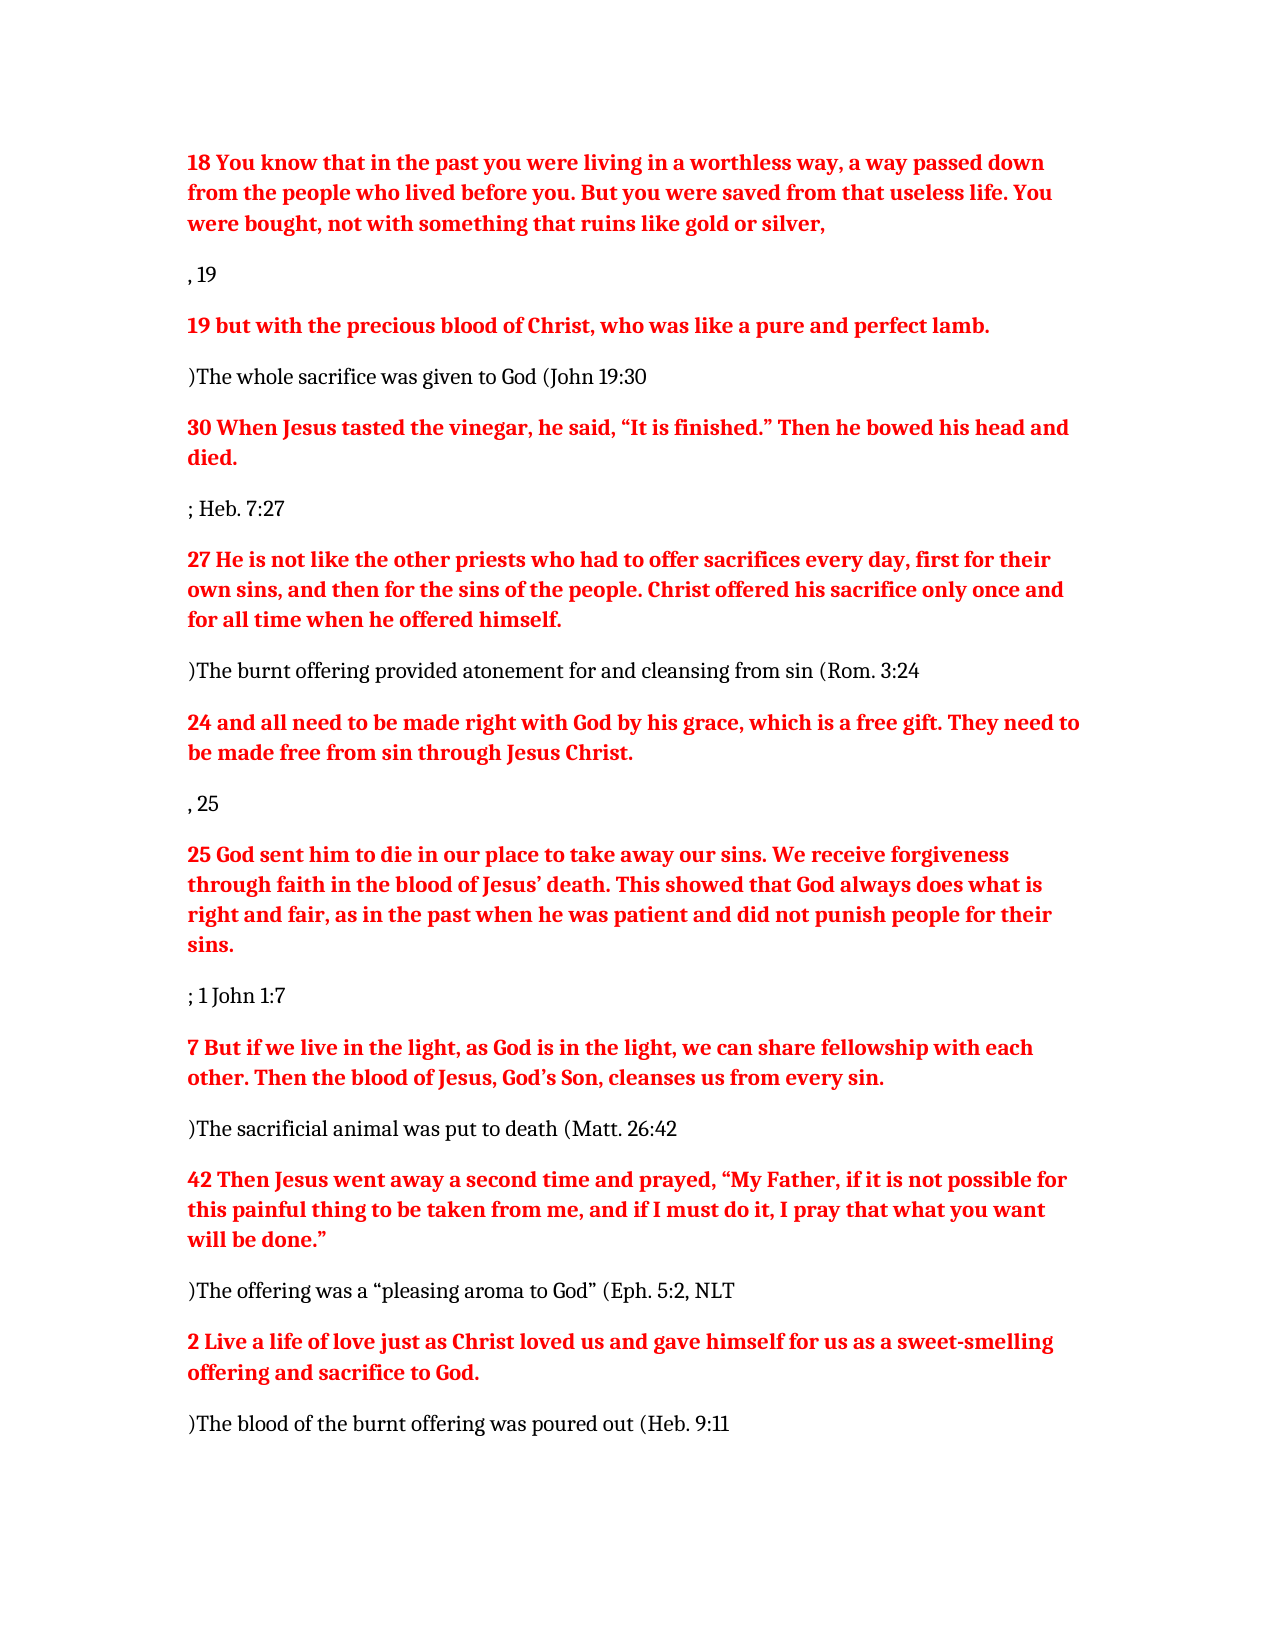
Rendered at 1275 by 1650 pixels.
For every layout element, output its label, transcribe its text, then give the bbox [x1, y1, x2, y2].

text 19 but with the precious blood of Christ, who was like a pure and perfect lamb. [187, 312, 1087, 339]
text 42 Then Jesus went away a second time and prayed, “My Father, if it is not possible for this painful thing to be taken from me, and if I must do it, I pray that what you want will be done.” [187, 1167, 1087, 1253]
text 25 God sent him to die in our place to take away our sins. We receive forgiveness through faith in the blood of Jesus’ death. This showed that God always does what is right and fair, as in the past when he was patient and did not punish people for their sins. [187, 842, 1087, 959]
text )The offering was a “pleasing aroma to God” (Eph. 5:2, NLT [187, 1278, 1087, 1304]
text 30 When Jesus tasted the vinegar, he said, “It is finished.” Then he bowed his head and died. [187, 414, 1087, 471]
text 2 Live a life of love just as Christ loved us and gave himself for us as a sweet-smelling offering and sacrifice to God. [187, 1329, 1087, 1386]
text ; Heb. 7:27 [187, 496, 1087, 522]
text 24 and all need to be made right with God by his grace, which is a free gift. They need to be made free from sin through Jesus Christ. [187, 709, 1087, 766]
text )The blood of the burnt offering was poured out (Heb. 9:11 [187, 1410, 1087, 1437]
text )The whole sacrifice was given to God (John 19:30 [187, 363, 1087, 390]
text , 19 [187, 261, 1087, 288]
text 7 But if we live in the light, as God is in the light, we can share fellowship with each other. Then the blood of Jesus, God’s Son, cleanses us from every sin. [187, 1034, 1087, 1091]
text )The burnt offering provided atonement for and cleansing from sin (Rom. 3:24 [187, 658, 1087, 685]
text 27 He is not like the other priests who had to offer sacrifices every day, first for their own sins, and then for the sins of the people. Christ offered his sacrifice only once and for all time when he offered himself. [187, 547, 1087, 634]
text ; 1 John 1:7 [187, 983, 1087, 1010]
text 18 You know that in the past you were living in a worthless way, a way passed down from the people who lived before you. But you were saved from that useless life. You were bought, not with something that ruins like gold or silver, [187, 150, 1087, 237]
text , 25 [187, 791, 1087, 817]
text )The sacrificial animal was put to death (Matt. 26:42 [187, 1116, 1087, 1142]
